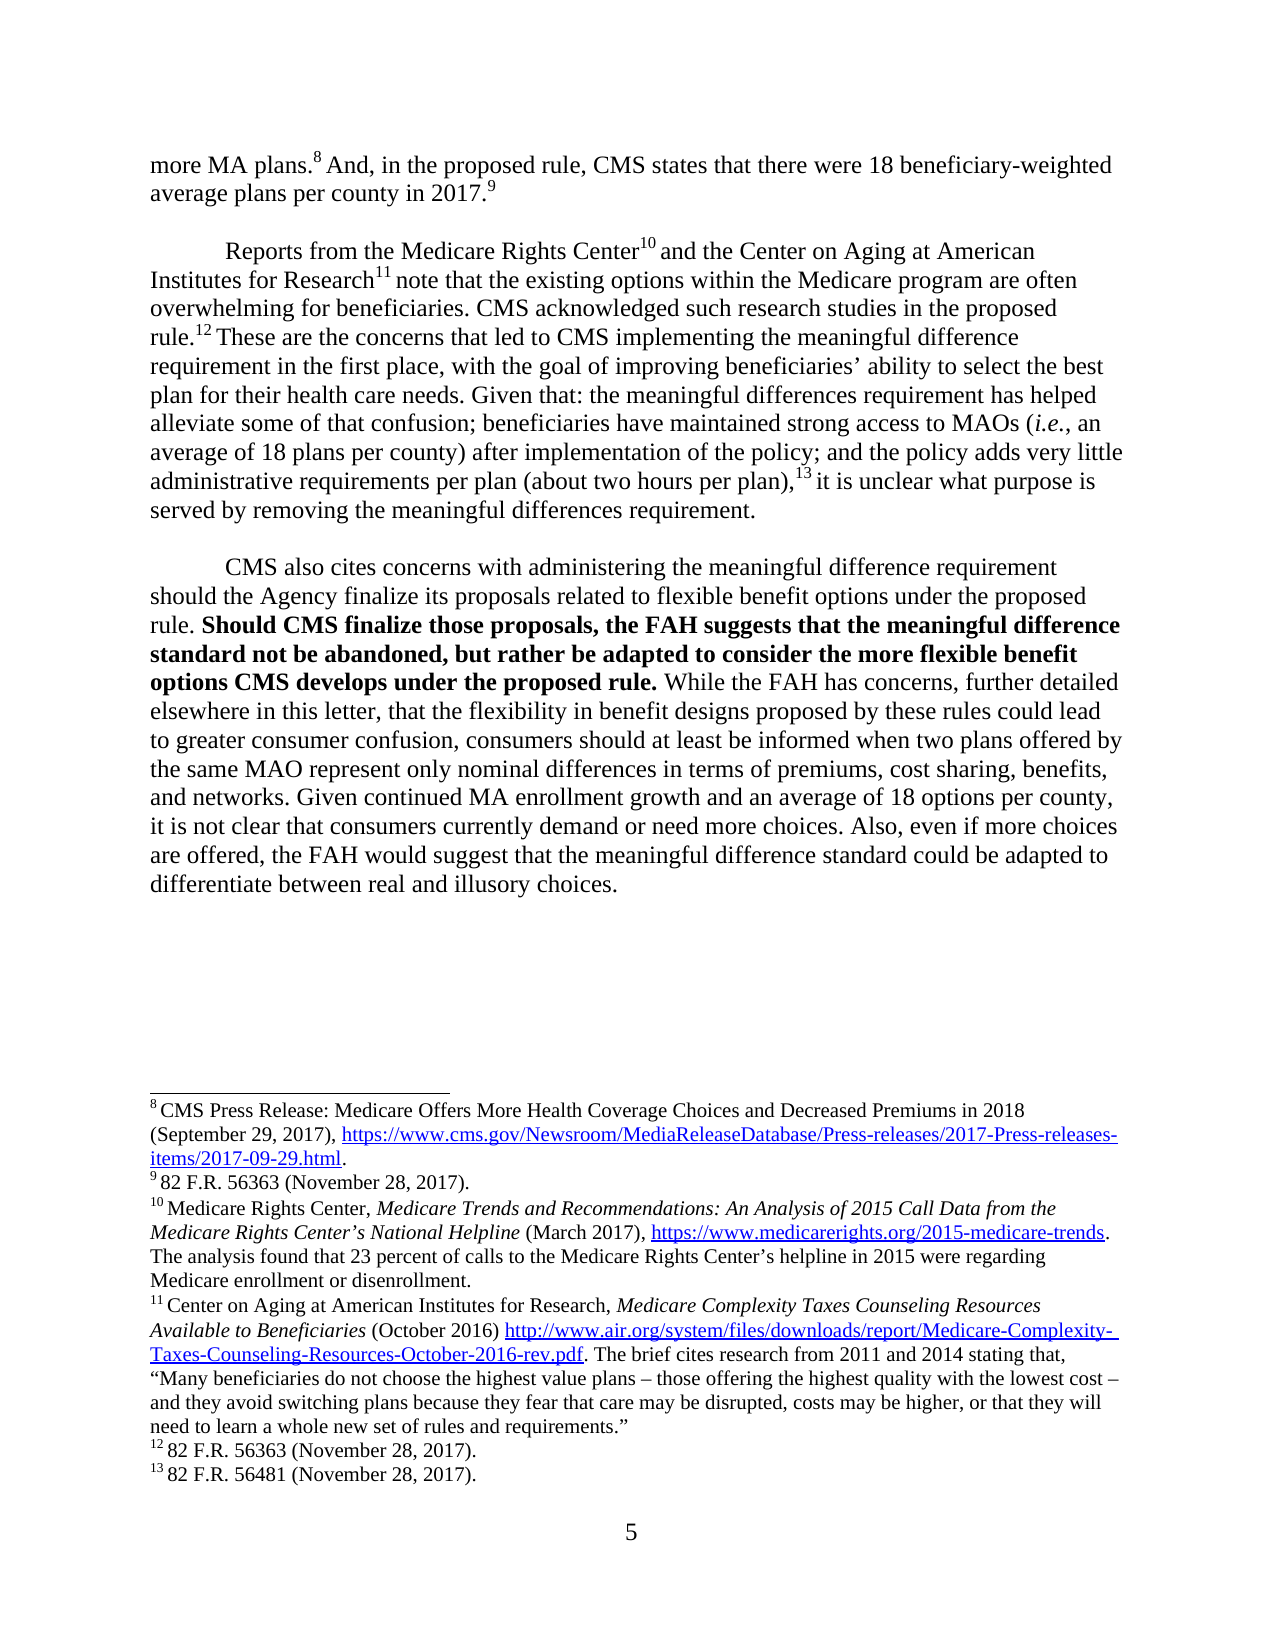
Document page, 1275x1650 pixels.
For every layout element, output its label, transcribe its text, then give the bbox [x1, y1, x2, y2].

text 11 Center on Aging at American Institutes for Research, Medicare Complexity Taxes Counseling Resources Available to Beneficiaries (October 2016) http://www.air.org/system/files/downloads/report/Medicare-Complexity- Taxes-Counseling-Resources-October-2016-rev.pdf. The brief cites research from 2011 and 2014 stating that, “Many beneficiaries do not choose the highest value plans – those offering the highest quality with the lowest cost – and they avoid switching plans because they fear that care may be disrupted, costs may be higher, or that they will need to learn a whole new set of rules and requirements.” [150, 1292, 1119, 1438]
text more MA plans.8 And, in the proposed rule, CMS states that there were 18 beneficiary-weighted average plans per county in 2017.9 [150, 150, 1116, 208]
text Reports from the Medicare Rights Center10 and the Center on Aging at American Institutes for Research11 note that the existing options within the Medicare program are often overwhelming for beneficiaries. CMS acknowledged such research studies in the proposed rule.12 These are the concerns that led to CMS implementing the meaningful difference requirement in the first place, with the goal of improving beneficiaries’ ability to select the best plan for their health care needs. Given that: the meaningful differences requirement has helped alleviate some of that confusion; beneficiaries have maintained strong access to MAOs (i.e., an average of 18 plans per county) after implementation of the policy; and the policy adds very little administrative requirements per plan (about two hours per plan),13 it is unclear what purpose is served by removing the meaningful differences requirement. [150, 236, 1124, 524]
text CMS also cites concerns with administering the meaningful difference requirement should the Agency finalize its proposals related to flexible benefit options under the proposed rule. Should CMS finalize those proposals, the FAH suggests that the meaningful difference standard not be abandoned, but rather be adapted to consider the more flexible benefit options CMS develops under the proposed rule. While the FAH has concerns, further detailed elsewhere in this letter, that the flexibility in benefit designs proposed by these rules could lead to greater consumer confusion, consumers should at least be informed when two plans offered by the same MAO represent only nominal differences in terms of premiums, cost sharing, benefits, and networks. Given continued MA enrollment growth and an average of 18 options per county, it is not clear that consumers currently demand or need more choices. Also, even if more choices are offered, the FAH would suggest that the meaningful difference standard could be adapted to differentiate between real and illusory choices. [150, 552, 1123, 897]
text 12 82 F.R. 56363 (November 28, 2017). [150, 1438, 1135, 1462]
text 10 Medicare Rights Center, Medicare Trends and Recommendations: An Analysis of 2015 Call Data from the Medicare Rights Center’s National Helpline (March 2017), https://www.medicarerights.org/2015-medicare-trends. The analysis found that 23 percent of calls to the Medicare Rights Center’s helpline in 2015 were regarding Medicare enrollment or disenrollment. [150, 1194, 1116, 1292]
text 8 CMS Press Release: Medicare Offers More Health Coverage Choices and Decreased Premiums in 2018 (September 29, 2017), https://www.cms.gov/Newsroom/MediaReleaseDatabase/Press-releases/2017-Press-releases- items/2017-09-29.html. [150, 1096, 1118, 1170]
text 9 82 F.R. 56363 (November 28, 2017). [150, 1170, 1135, 1194]
text 13 82 F.R. 56481 (November 28, 2017). [150, 1462, 1135, 1486]
